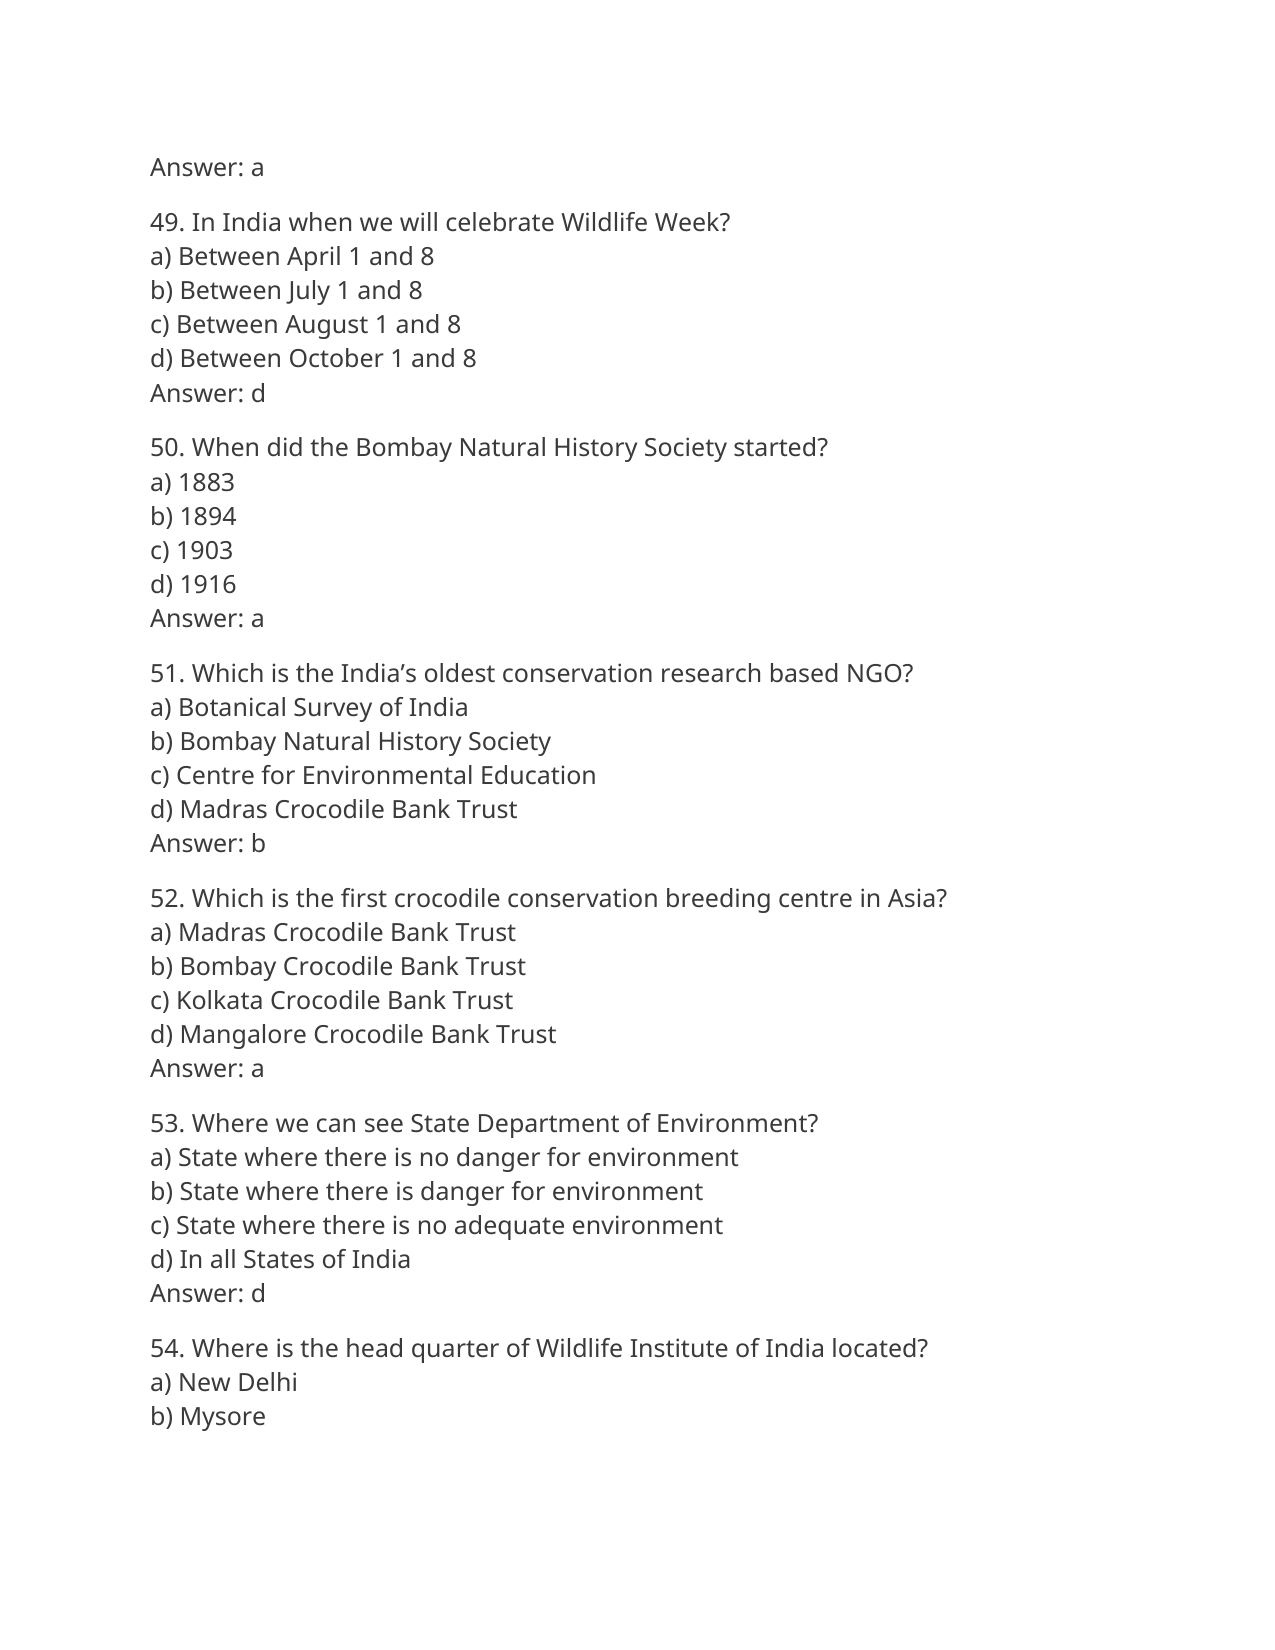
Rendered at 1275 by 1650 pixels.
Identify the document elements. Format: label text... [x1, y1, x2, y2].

text Answer: a [150, 600, 1125, 634]
text 52. Which is the first crocodile conservation breeding centre in Asia? a) Madras Crocodile Bank Trust b) Bombay Crocodile Bank Trust c) Kolkata Crocodile Bank Trust d) Mangalore Crocodile Bank Trust [150, 881, 1125, 1051]
text 50. When did the Bombay Natural History Society started? a) 1883 b) 1894 c) 1903 d) 1916 [150, 430, 1125, 600]
text Answer: d [150, 1276, 1125, 1310]
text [150, 1331, 1125, 1433]
text Answer: a [150, 1051, 1125, 1085]
text 51. Which is the India’s oldest conservation research based NGO? a) Botanical Survey of India b) Bombay Natural History Society c) Centre for Environmental Education d) Madras Crocodile Bank Trust [150, 655, 1125, 826]
text 53. Where we can see State Department of Environment? a) State where there is no danger for environment b) State where there is danger for environment c) State where there is no adequate environment d) In all States of India [150, 1106, 1125, 1276]
text Answer: d [150, 375, 1125, 409]
text 49. In India when we will celebrate Wildlife Week? a) Between April 1 and 8 b) Between July 1 and 8 c) Between August 1 and 8 d) Between October 1 and 8 [150, 205, 1125, 375]
text Answer: a [150, 150, 1125, 184]
text Answer: b [150, 826, 1125, 860]
